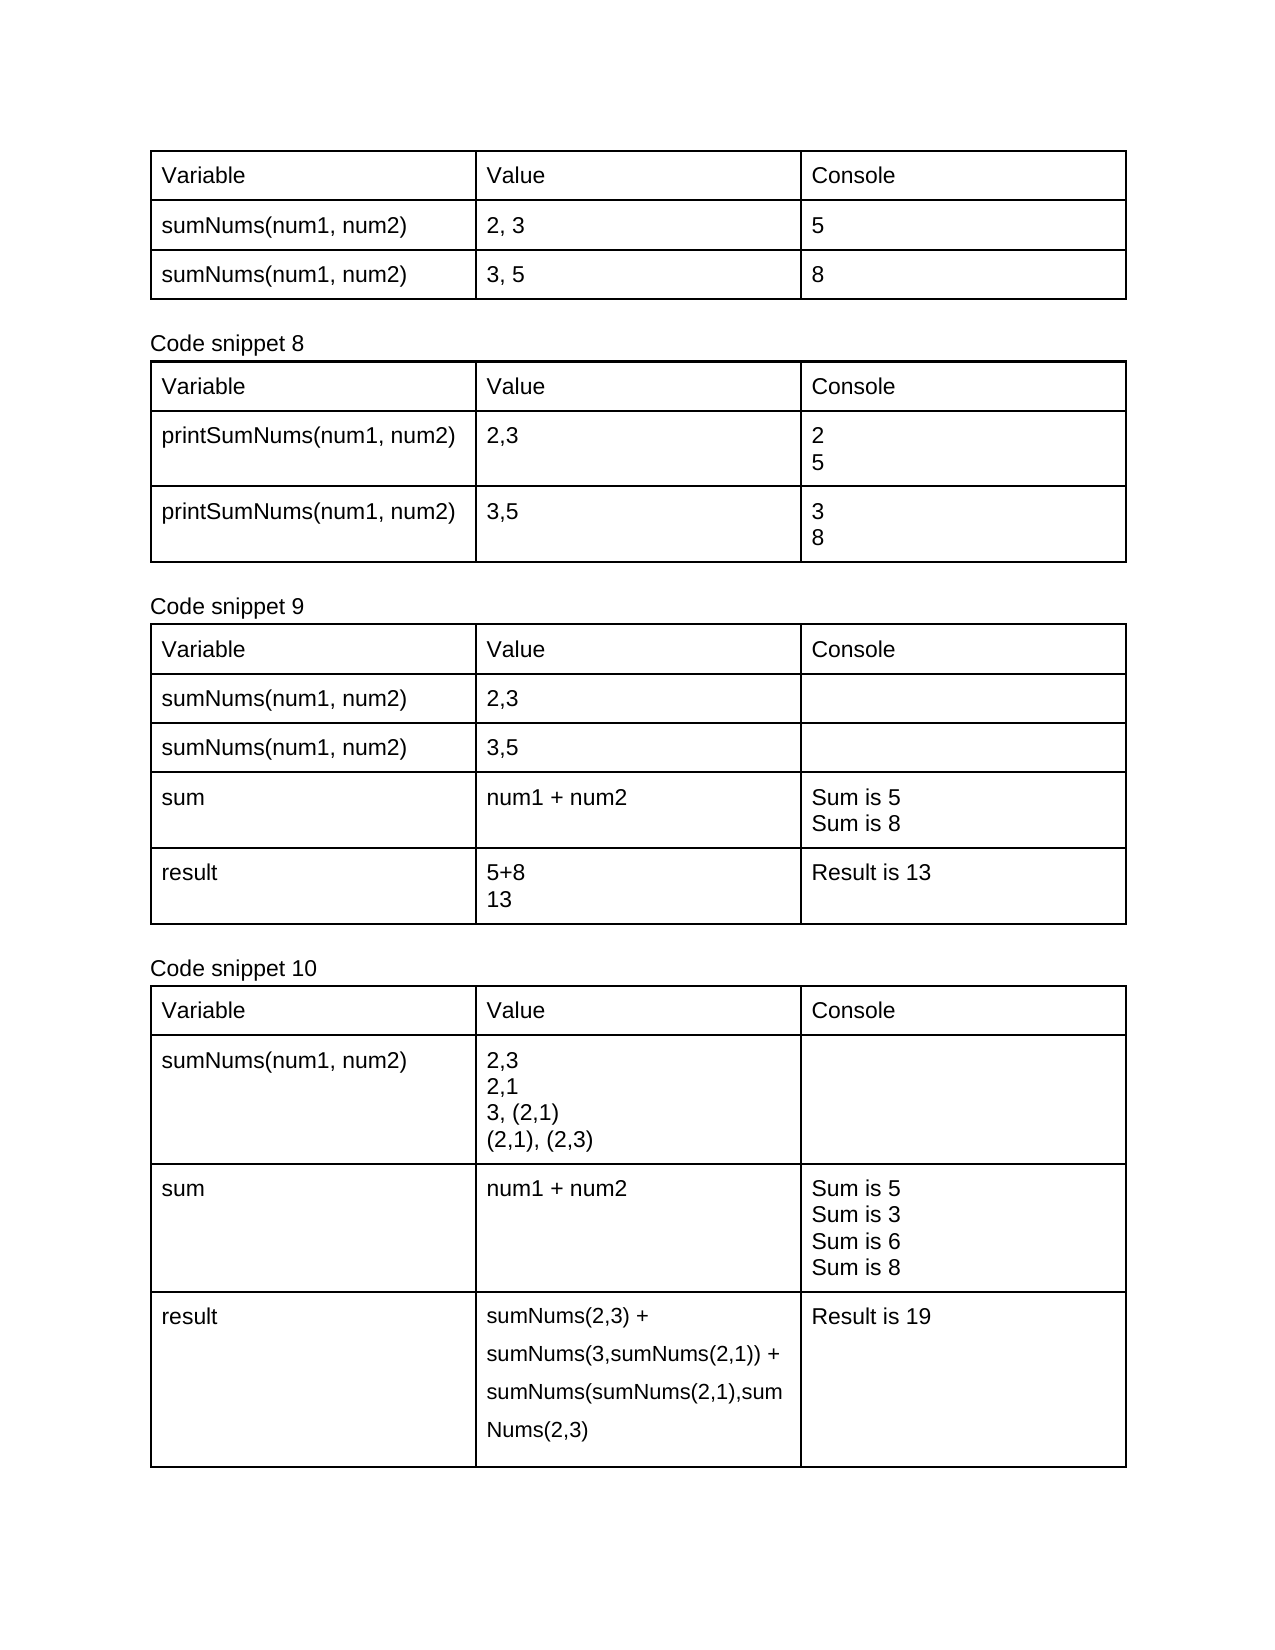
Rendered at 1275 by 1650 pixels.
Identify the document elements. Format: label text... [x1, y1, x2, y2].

table_header Value [477, 625, 800, 673]
table_header Variable [152, 363, 475, 409]
table_cell printSumNums(num1, num2) [152, 487, 475, 561]
table_cell 2 5 [802, 412, 1125, 485]
table_cell 3,5 [477, 487, 800, 561]
table_cell 5 [802, 201, 1125, 248]
table_cell printSumNums(num1, num2) [152, 412, 475, 485]
table_cell [802, 675, 1125, 722]
text Code snippet 10 [150, 955, 1125, 981]
table_cell sumNums(num1, num2) [152, 1036, 475, 1162]
table_cell 2,3 2,1 3, (2,1) (2,1), (2,3) [477, 1036, 800, 1162]
table_header Value [477, 987, 800, 1034]
table_cell Sum is 5 Sum is 3 Sum is 6 Sum is 8 [802, 1165, 1125, 1291]
text Code snippet 9 [150, 593, 1125, 619]
table_header Variable [152, 152, 475, 199]
table_cell sumNums(num1, num2) [152, 201, 475, 248]
table_cell 3, 5 [477, 251, 800, 298]
table_cell result [152, 849, 475, 922]
table_cell 3 8 [802, 487, 1125, 561]
table_cell num1 + num2 [477, 1165, 800, 1291]
table_cell result [152, 1293, 475, 1466]
table_cell sum [152, 773, 475, 847]
table_cell Result is 13 [802, 849, 1125, 922]
table_cell Result is 19 [802, 1293, 1125, 1466]
table_cell sum [152, 1165, 475, 1291]
table_cell 8 [802, 251, 1125, 298]
table_cell [802, 724, 1125, 771]
table_cell 2,3 [477, 675, 800, 722]
table_header Variable [152, 987, 475, 1034]
table_header Console [802, 152, 1125, 199]
table_header Variable [152, 625, 475, 673]
table_header Console [802, 625, 1125, 673]
table_cell 3,5 [477, 724, 800, 771]
table_header Console [802, 987, 1125, 1034]
table_cell sumNums(num1, num2) [152, 724, 475, 771]
table_cell sumNums(2,3) + sumNums(3,sumNums(2,1)) + sumNums(sumNums(2,1),sumNums(2,3) [477, 1293, 800, 1466]
table_cell 2, 3 [477, 201, 800, 248]
table_cell 5+8 13 [477, 849, 800, 922]
table_cell 2,3 [477, 412, 800, 485]
text Code snippet 8 [150, 330, 1125, 356]
table_cell num1 + num2 [477, 773, 800, 847]
table_cell [802, 1036, 1125, 1162]
table_header Value [477, 152, 800, 199]
table_cell sumNums(num1, num2) [152, 675, 475, 722]
table_header Console [802, 363, 1125, 409]
table_cell Sum is 5 Sum is 8 [802, 773, 1125, 847]
table_header Value [477, 363, 800, 409]
table_cell sumNums(num1, num2) [152, 251, 475, 298]
